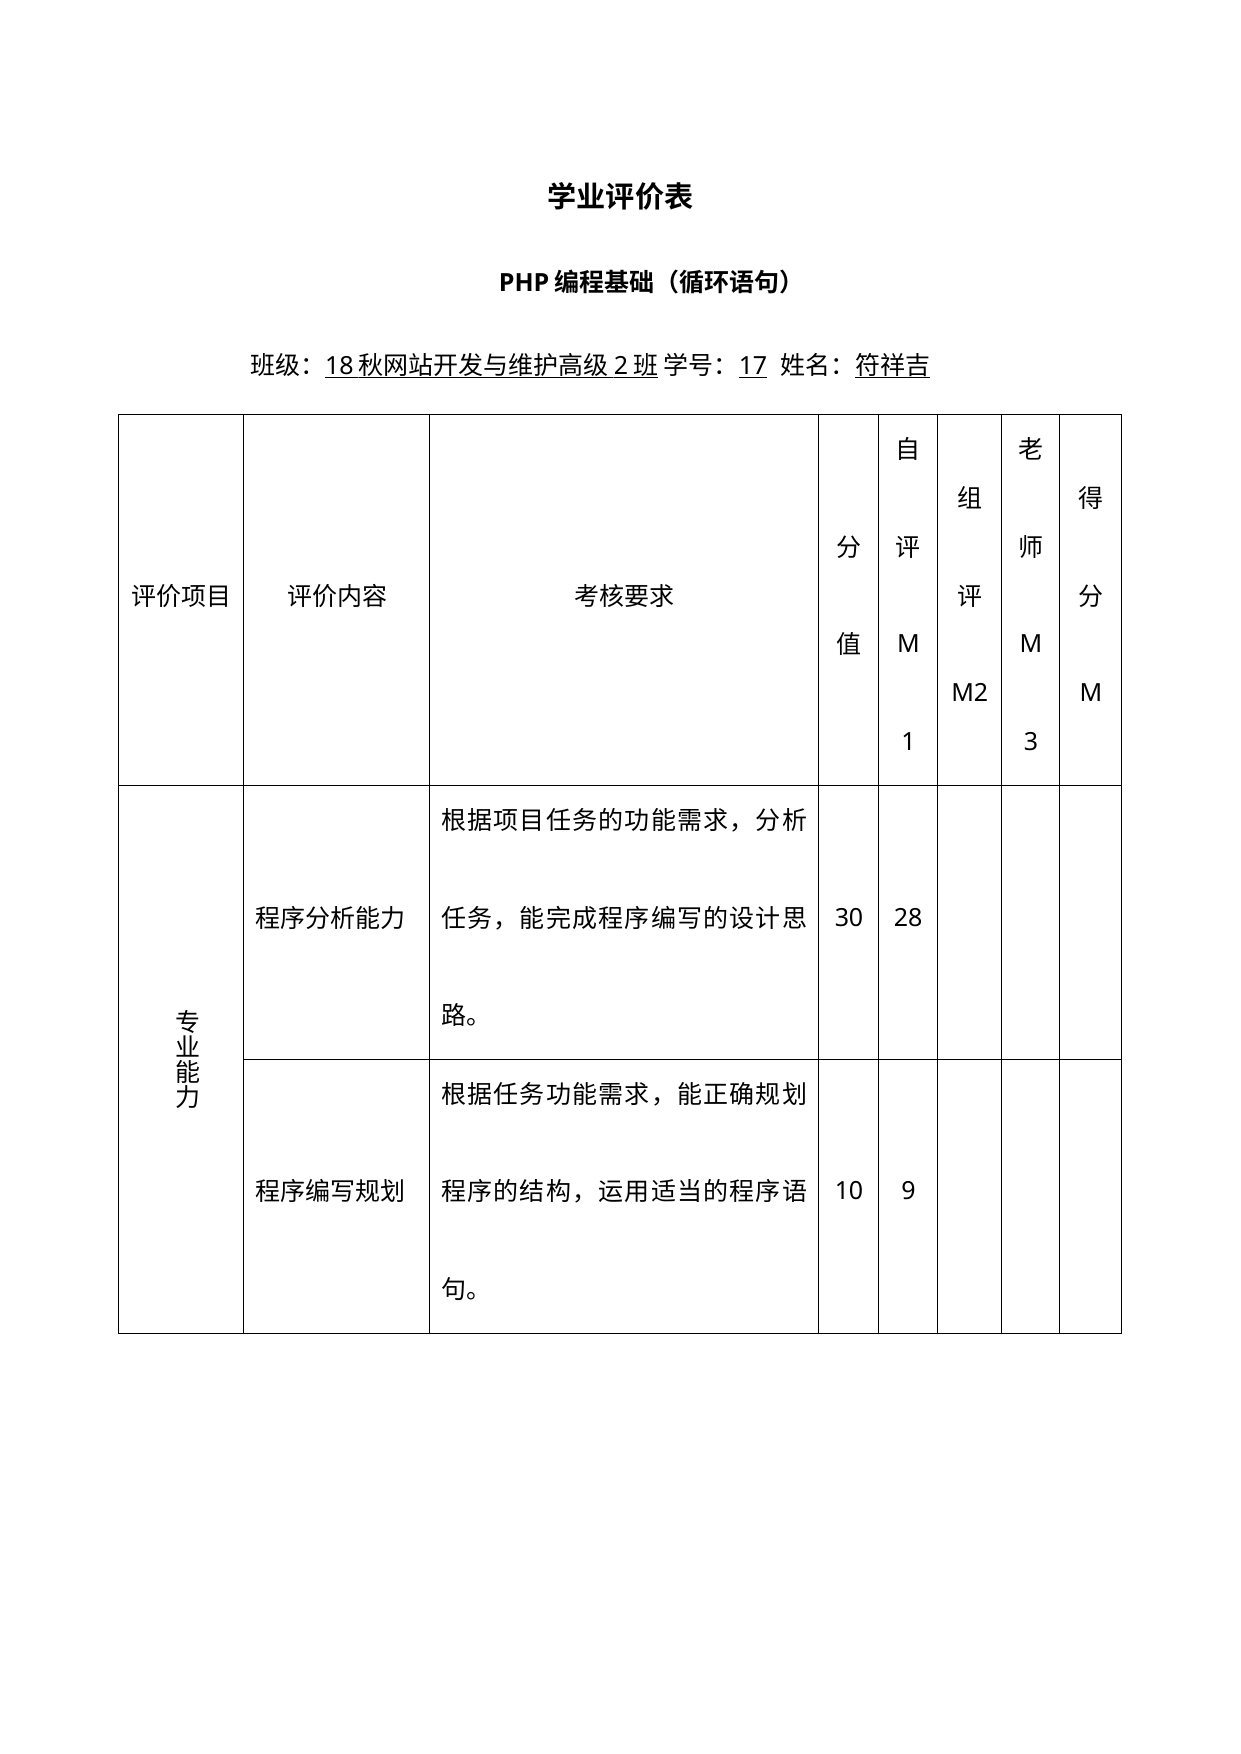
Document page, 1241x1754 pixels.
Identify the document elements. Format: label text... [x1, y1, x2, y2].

table_cell 10 [819, 1060, 878, 1332]
table_header 组评M2 [938, 415, 1001, 785]
text 学业评价表 [187, 162, 1053, 227]
table_cell [1060, 786, 1121, 1059]
table_header 评价项目 [119, 415, 243, 785]
text PHP编程基础（循环语句） [187, 248, 1053, 313]
table_cell 根据任务功能需求，能正确规划程序的结构，运用适当的程序语句。 [430, 1060, 818, 1332]
table_cell [1002, 1060, 1059, 1332]
table_header 得分M [1060, 415, 1121, 785]
table_cell [938, 1060, 1001, 1332]
table_cell 根据项目任务的功能需求，分析任务，能完成程序编写的设计思路。 [430, 786, 818, 1059]
table_cell [1060, 1060, 1121, 1332]
table_header 考核要求 [430, 415, 818, 785]
table_cell 程序分析能力 [244, 786, 429, 1059]
table_header 自评M1 [879, 415, 937, 785]
table_cell 专业能力 [119, 786, 243, 1332]
table_header 分值 [819, 415, 878, 785]
table_cell [938, 786, 1001, 1059]
table_header 老师M3 [1002, 415, 1059, 785]
table_header 评价内容 [244, 415, 429, 785]
table_cell [1002, 786, 1059, 1059]
table_cell 30 [819, 786, 878, 1059]
table_cell 程序编写规划 [244, 1060, 429, 1332]
table_cell 9 [879, 1060, 937, 1332]
text 班级：18秋网站开发与维护高级2班 学号：17 姓名：符祥吉 [187, 331, 1053, 396]
table_cell 28 [879, 786, 937, 1059]
